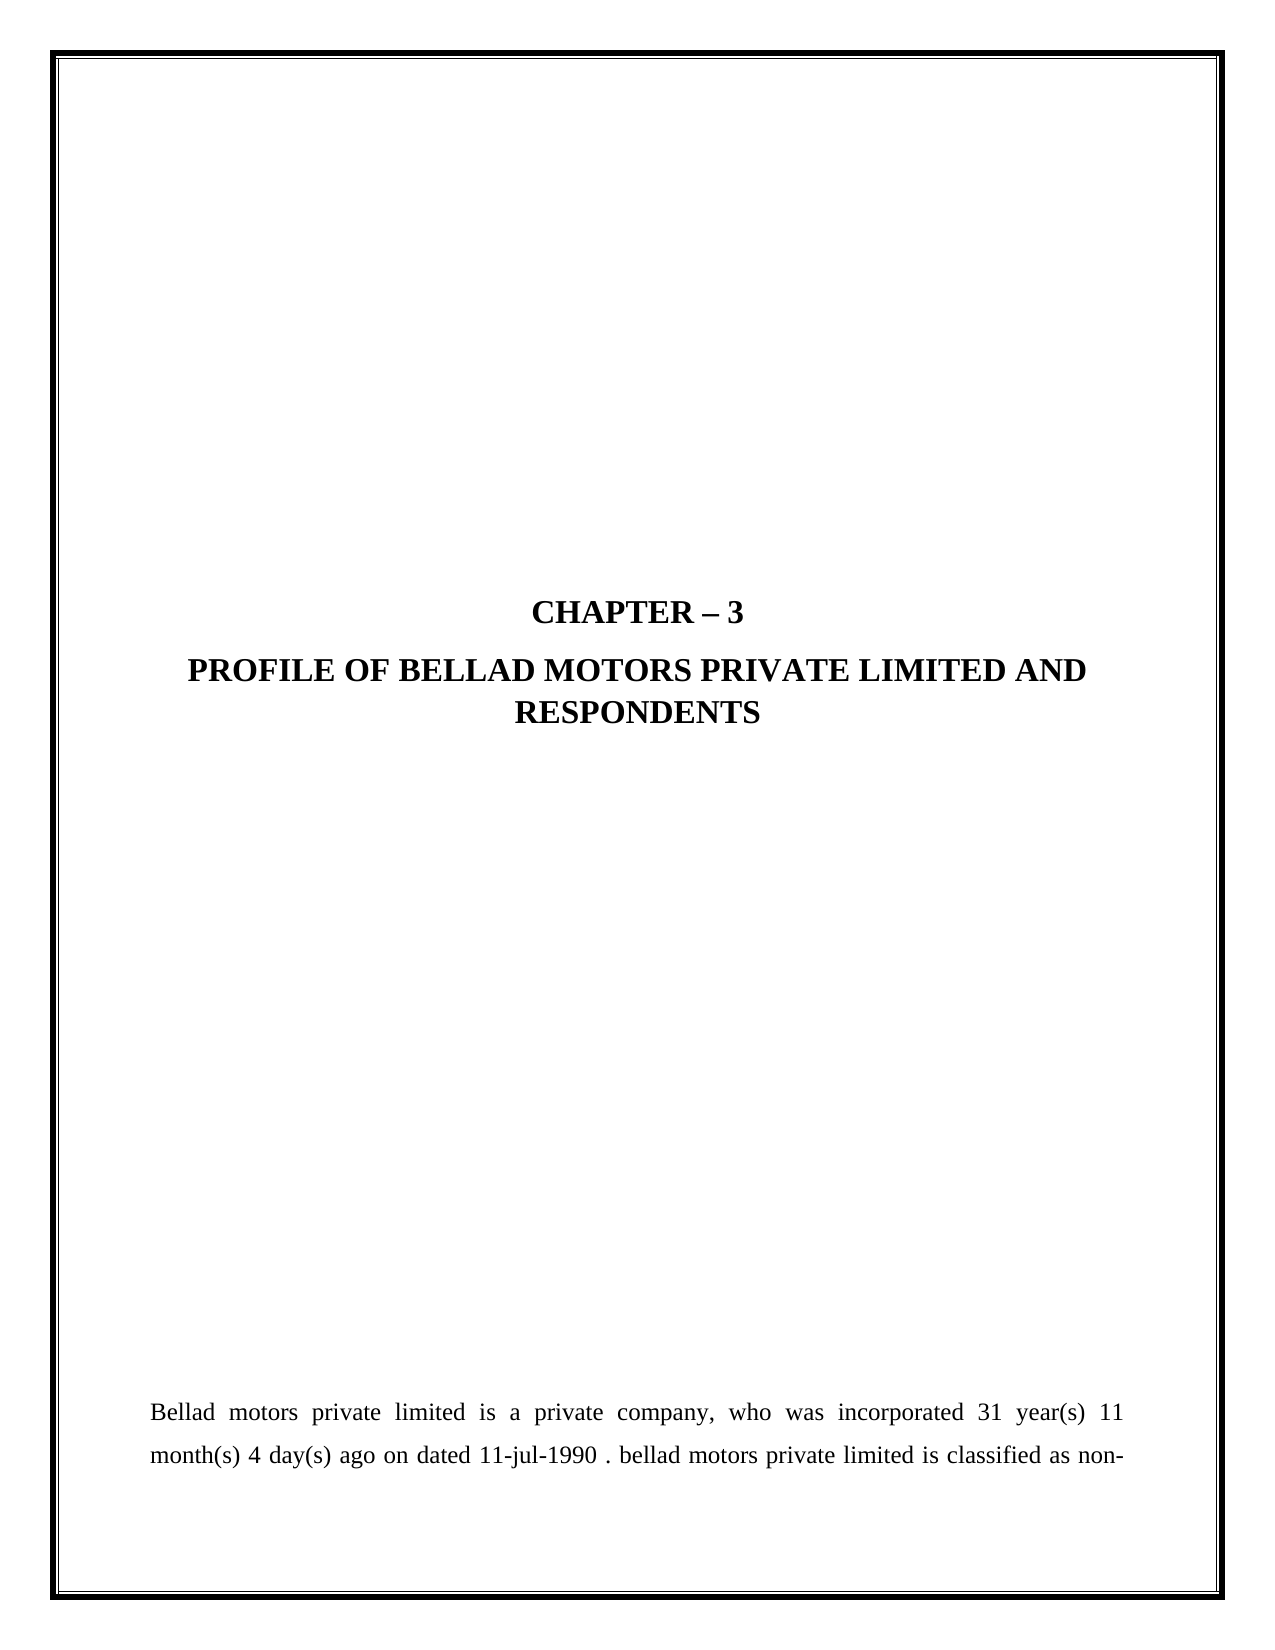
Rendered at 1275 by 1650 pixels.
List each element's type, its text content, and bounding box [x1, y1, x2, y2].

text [150, 1397, 1125, 1469]
subtitle CHAPTER – 3 [150, 593, 1125, 631]
subtitle PROFILE OF BELLAD MOTORS PRIVATE LIMITED AND RESPONDENTS [150, 651, 1125, 730]
